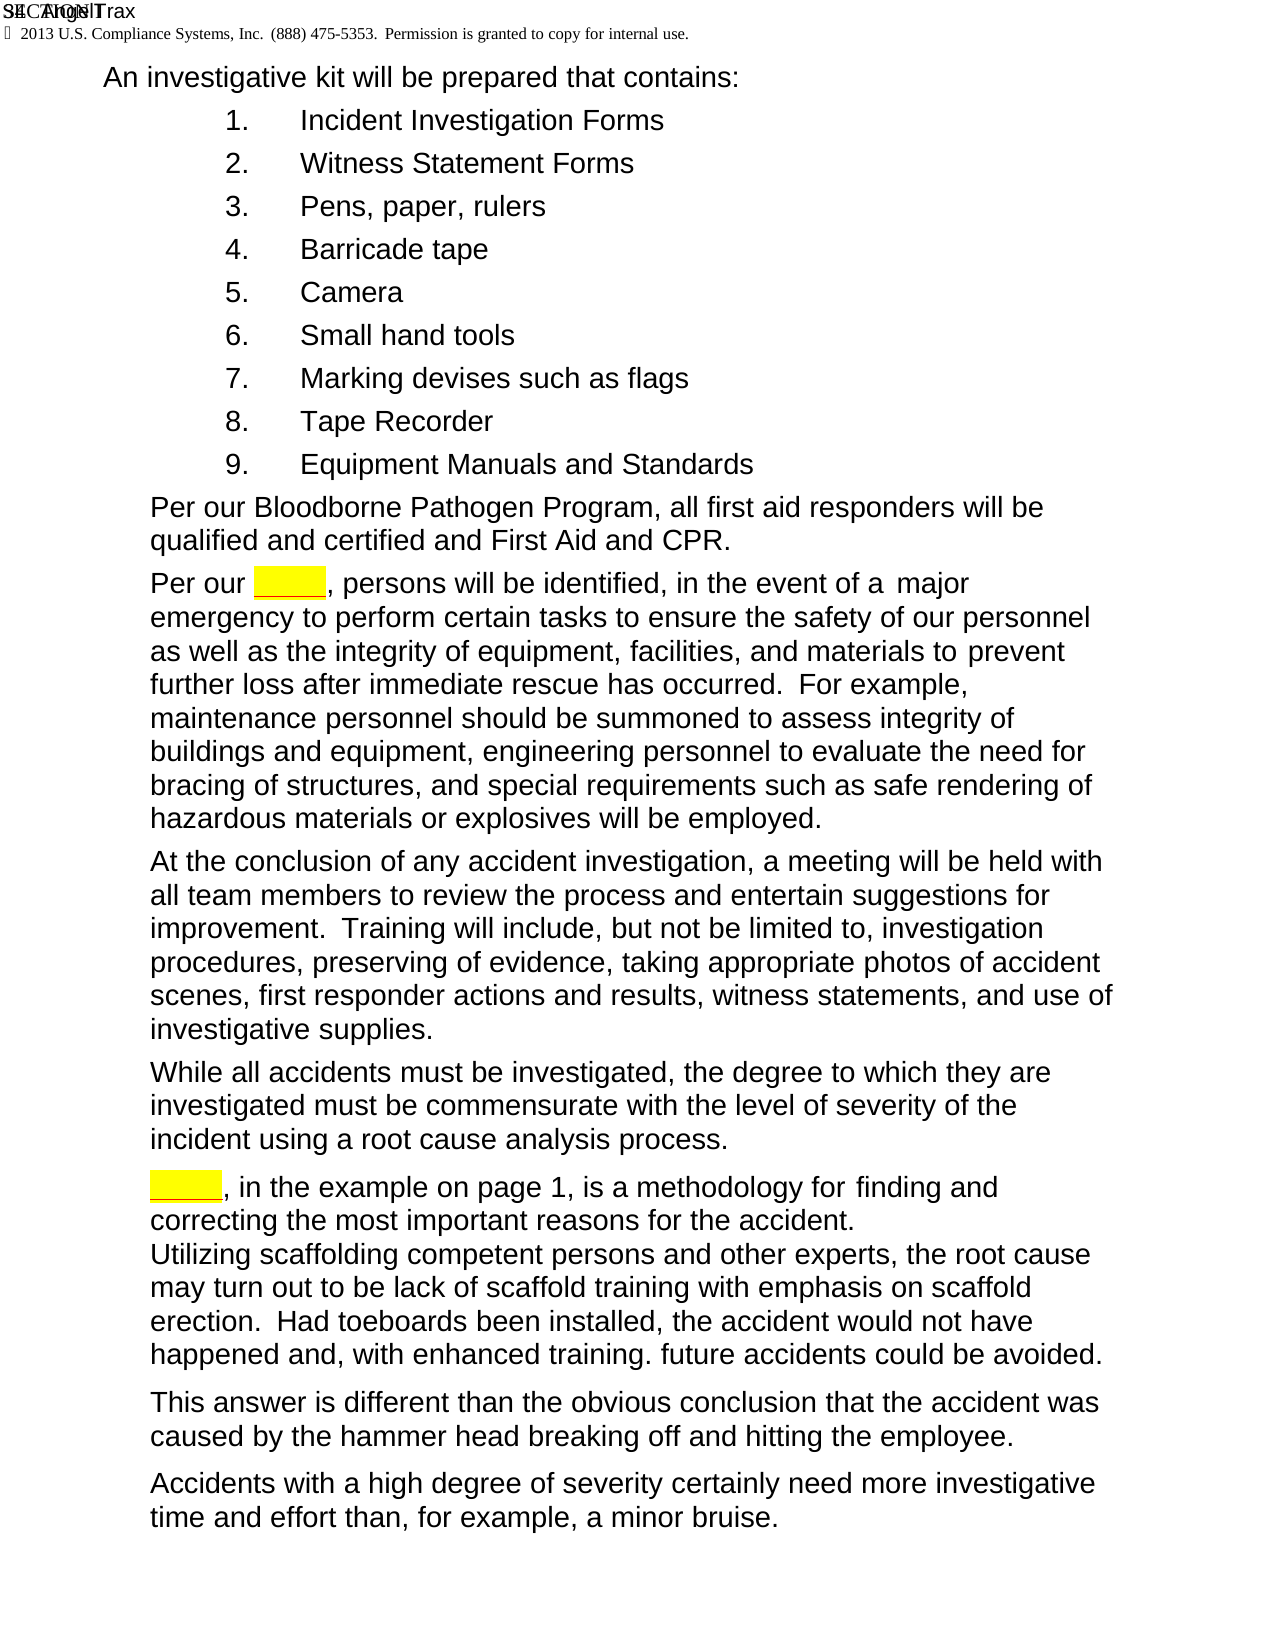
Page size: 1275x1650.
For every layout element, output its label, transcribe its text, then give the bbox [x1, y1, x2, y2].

list Incident Investigation Forms [225, 103, 1127, 136]
list Marking devises such as flags [225, 361, 1127, 394]
text An investigative kit will be prepared that contains: [103, 60, 1116, 93]
list Camera [225, 275, 1127, 308]
list Witness Statement Forms [225, 146, 1127, 179]
text Per our , persons will be identified, in the event of a major emergency to perform certain tasks to ensure the safety of our personnel as well as the integrity of equipment, facilities, and materials to prevent further loss after immediate rescue has occurred. For example, maintenance personnel should be summoned to assess integrity of buildings and equipment, engineering personnel to evaluate the need for bracing of structures, and special requirements such as safe rendering of hazardous materials or explosives will be employed. [150, 566, 1113, 835]
text , in the example on page 1, is a methodology for finding and correcting the most important reasons for the accident. [150, 1169, 1102, 1237]
list Tape Recorder [225, 404, 1127, 437]
text While all accidents must be investigated, the degree to which they are investigated must be commensurate with the level of severity of the incident using a root cause analysis process. [150, 1055, 1102, 1155]
text Accidents with a high degree of severity certainly need more investigative time and effort than, for example, a minor bruise. [150, 1466, 1127, 1533]
list Equipment Manuals and Standards [225, 447, 1127, 480]
list Pens, paper, rulers [225, 189, 1127, 222]
text Per our Bloodborne Pathogen Program, all first aid responders will be qualified and certified and First Aid and CPR. [150, 490, 1127, 557]
list Barricade tape [225, 232, 1127, 265]
list Small hand tools [225, 318, 1127, 351]
text This answer is different than the obvious conclusion that the accident was caused by the hammer head breaking off and hitting the employee. [150, 1385, 1127, 1452]
text Utilizing scaffolding competent persons and other experts, the root cause may turn out to be lack of scaffold training with emphasis on scaffold erection. Had toeboards been installed, the accident would not have happened and, with enhanced training. future accidents could be avoided. [150, 1237, 1127, 1371]
text At the conclusion of any accident investigation, a meeting will be held with all team members to review the process and entertain suggestions for improvement. Training will include, but not be limited to, investigation procedures, preserving of evidence, taking appropriate photos of accident scenes, first responder actions and results, witness statements, and use of investigative supplies. [150, 844, 1113, 1045]
